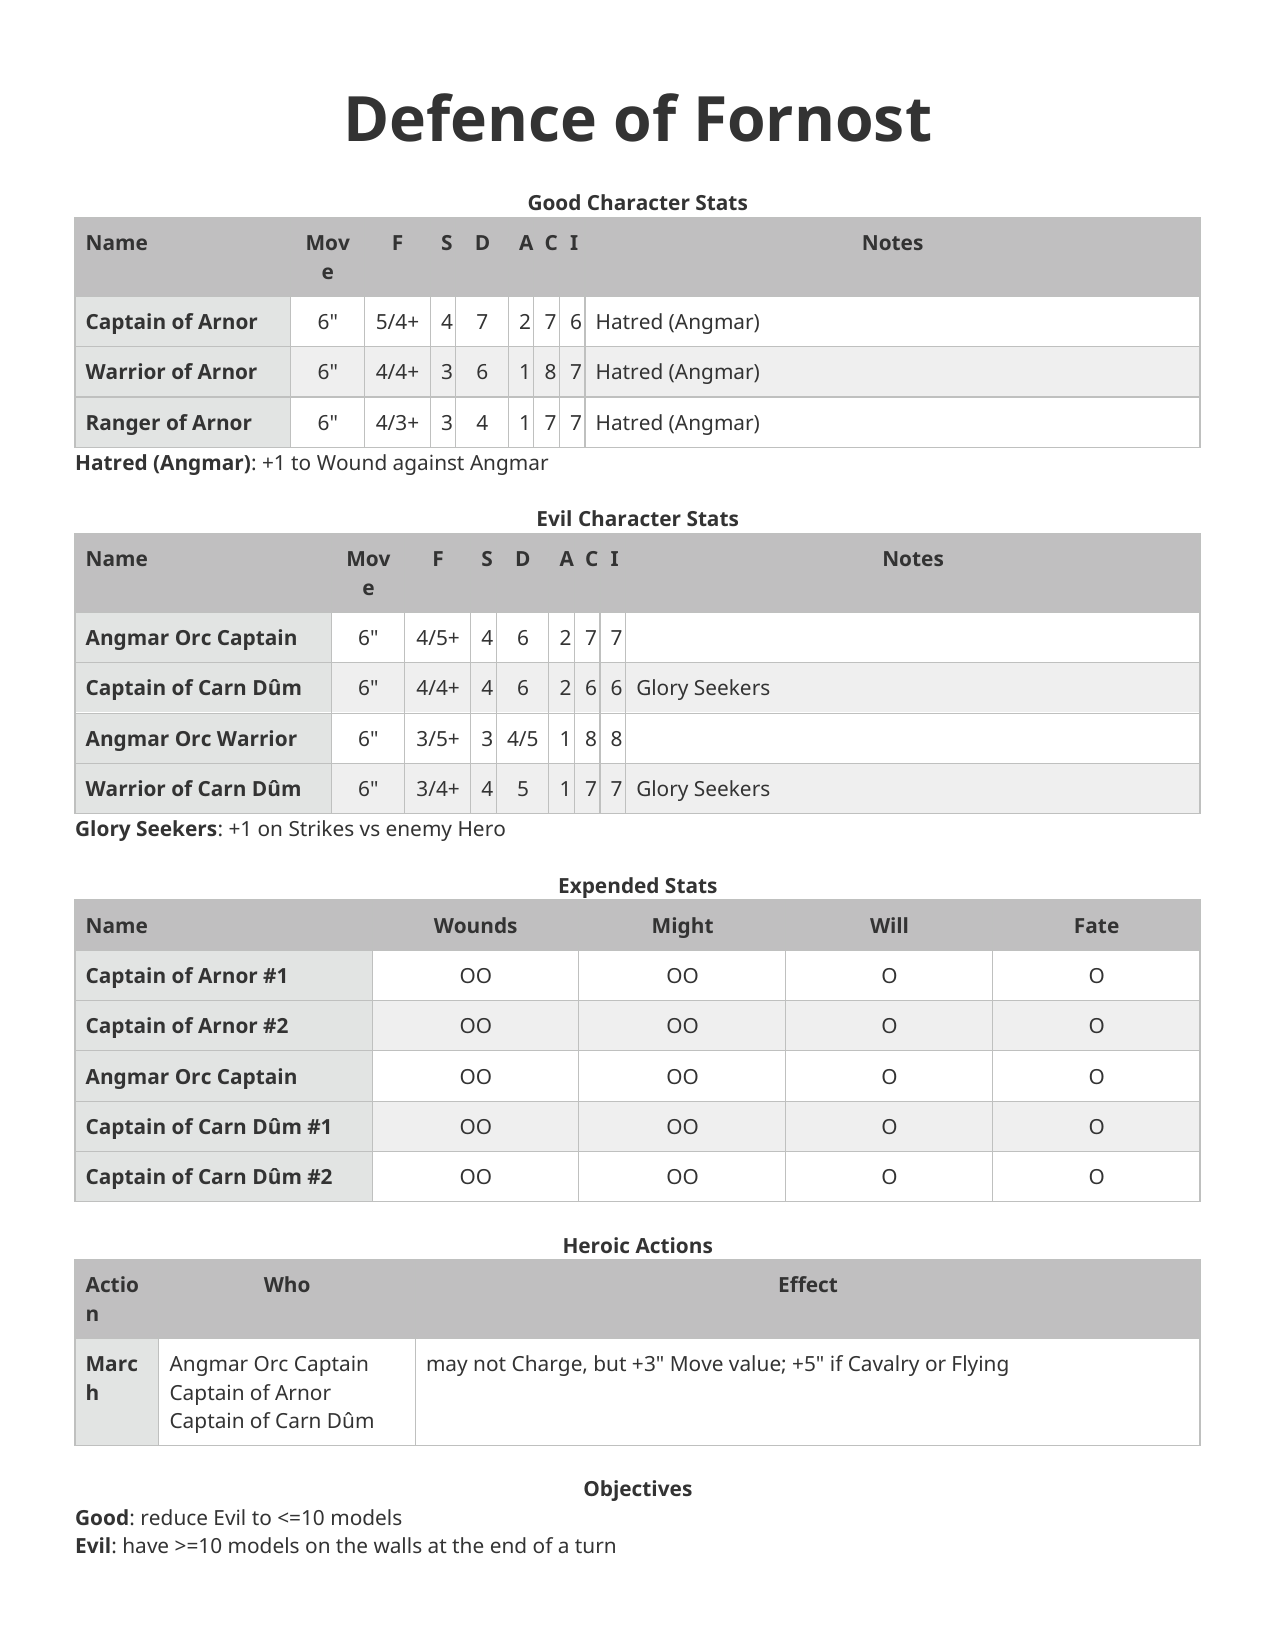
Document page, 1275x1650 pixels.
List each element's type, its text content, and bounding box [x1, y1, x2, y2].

table_cell O [993, 1051, 1199, 1101]
table_cell 6" [291, 398, 364, 447]
table_cell Captain of Carn Dûm #2 [76, 1152, 372, 1201]
table_cell Hatred (Angmar) [586, 398, 1199, 447]
table_cell Captain of Carn Dûm [76, 663, 331, 712]
table_cell Angmar Orc Captain [76, 1051, 372, 1101]
table_cell O [993, 951, 1199, 1000]
table_cell O [786, 951, 992, 1000]
table_cell 7 [534, 398, 559, 447]
table_cell OO [579, 1152, 785, 1201]
table_cell March [76, 1339, 158, 1445]
table_header Notes [626, 534, 1199, 612]
table_cell Hatred (Angmar) [586, 297, 1199, 346]
table_cell 1 [509, 347, 533, 396]
table_header S [431, 218, 455, 296]
title Defence of Fornost [75, 75, 1200, 160]
table_cell 6 [497, 663, 548, 712]
table_header I [560, 218, 584, 296]
table_cell 6 [497, 613, 548, 662]
table_cell Warrior of Carn Dûm [76, 764, 331, 813]
table_header D [456, 218, 508, 296]
table_cell 1 [549, 764, 574, 813]
table_header C [534, 218, 559, 296]
table_cell 6" [291, 347, 364, 396]
table_cell 3/4+ [405, 764, 470, 813]
table_cell OO [579, 951, 785, 1000]
table_cell O [993, 1001, 1199, 1050]
text Evil: have >=10 models on the walls at the end of a turn [75, 1531, 1200, 1560]
table_header A [509, 218, 533, 296]
table_cell Angmar Orc Warrior [76, 714, 331, 763]
table_cell 6" [332, 764, 404, 813]
table_cell 4/5+ [405, 613, 470, 662]
table_header I [601, 534, 625, 612]
table_cell O [786, 1102, 992, 1151]
table_cell may not Charge, but +3" Move value; +5" if Cavalry or Flying [416, 1339, 1199, 1445]
table_cell 1 [509, 398, 533, 447]
table_cell 7 [560, 347, 584, 396]
table_cell Warrior of Arnor [76, 347, 290, 396]
table_cell Captain of Arnor #2 [76, 1001, 372, 1050]
table_cell 5/4+ [365, 297, 430, 346]
table_cell 3/5+ [405, 714, 470, 763]
table_cell 4 [471, 764, 496, 813]
table_cell 8 [601, 714, 625, 763]
table_cell 4/3+ [365, 398, 430, 447]
subtitle Expended Stats [75, 871, 1200, 899]
table_cell O [993, 1102, 1199, 1151]
table_header Action [76, 1260, 158, 1338]
text Glory Seekers: +1 on Strikes vs enemy Hero [75, 814, 1200, 842]
table_cell 2 [509, 297, 533, 346]
table_header Will [786, 900, 992, 950]
table_header Wounds [373, 900, 578, 950]
table_cell OO [373, 1152, 578, 1201]
table_cell 7 [575, 764, 599, 813]
table_cell 2 [549, 663, 574, 712]
table_cell OO [373, 1001, 578, 1050]
table_cell 7 [560, 398, 584, 447]
table_cell 8 [534, 347, 559, 396]
subtitle Evil Character Stats [75, 504, 1200, 533]
table_header Effect [416, 1260, 1199, 1338]
table_header Might [579, 900, 785, 950]
table_cell Glory Seekers [626, 663, 1199, 712]
table_header Name [76, 218, 290, 296]
table_cell 7 [601, 613, 625, 662]
text Hatred (Angmar): +1 to Wound against Angmar [75, 448, 1200, 476]
table_cell 6 [456, 347, 508, 396]
table_cell Captain of Arnor #1 [76, 951, 372, 1000]
subtitle Objectives [75, 1474, 1200, 1503]
table_cell OO [579, 1051, 785, 1101]
table_header Name [76, 534, 331, 612]
subtitle Good Character Stats [75, 188, 1200, 217]
table_header A [549, 534, 574, 612]
table_cell 7 [456, 297, 508, 346]
table_cell 7 [534, 297, 559, 346]
table_cell 7 [601, 764, 625, 813]
table_header F [405, 534, 470, 612]
text Good: reduce Evil to <=10 models [75, 1503, 1200, 1531]
table_cell 6 [560, 297, 584, 346]
table_cell 8 [575, 714, 599, 763]
table_cell 4/4+ [405, 663, 470, 712]
table_header S [471, 534, 496, 612]
table_header Fate [993, 900, 1199, 950]
table_cell Angmar Orc Captain [76, 613, 331, 662]
table_header Who [159, 1260, 415, 1338]
table_cell 2 [549, 613, 574, 662]
table_cell Captain of Carn Dûm #1 [76, 1102, 372, 1151]
table_cell [626, 714, 1199, 763]
table_cell 1 [549, 714, 574, 763]
table_cell 7 [575, 613, 599, 662]
table_cell OO [579, 1001, 785, 1050]
table_cell 4/4+ [365, 347, 430, 396]
table_cell 6" [291, 297, 364, 346]
table_header Move [291, 218, 364, 296]
table_cell 3 [431, 398, 455, 447]
table_cell OO [373, 1102, 578, 1151]
table_cell [626, 613, 1199, 662]
table_cell 4 [431, 297, 455, 346]
table_header C [575, 534, 599, 612]
table_header Name [76, 900, 372, 950]
table_cell 5 [497, 764, 548, 813]
table_header Notes [586, 218, 1199, 296]
table_cell 4 [456, 398, 508, 447]
table_cell OO [579, 1102, 785, 1151]
table_cell Ranger of Arnor [76, 398, 290, 447]
table_cell OO [373, 1051, 578, 1101]
table_cell OO [373, 951, 578, 1000]
table_cell 6 [601, 663, 625, 712]
table_cell Angmar Orc Captain Captain of Arnor Captain of Carn Dûm [159, 1339, 415, 1445]
table_cell 6" [332, 613, 404, 662]
subtitle Heroic Actions [75, 1231, 1200, 1259]
table_cell 4/5 [497, 714, 548, 763]
table_header D [497, 534, 548, 612]
table_cell 4 [471, 663, 496, 712]
table_header Move [332, 534, 404, 612]
table_cell O [786, 1051, 992, 1101]
table_cell 3 [471, 714, 496, 763]
table_cell 6 [575, 663, 599, 712]
table_cell Glory Seekers [626, 764, 1199, 813]
table_cell Hatred (Angmar) [586, 347, 1199, 396]
table_cell 6" [332, 714, 404, 763]
table_cell O [993, 1152, 1199, 1201]
table_cell O [786, 1152, 992, 1201]
table_cell O [786, 1001, 992, 1050]
table_header F [365, 218, 430, 296]
table_cell 6" [332, 663, 404, 712]
table_cell Captain of Arnor [76, 297, 290, 346]
table_cell 3 [431, 347, 455, 396]
table_cell 4 [471, 613, 496, 662]
